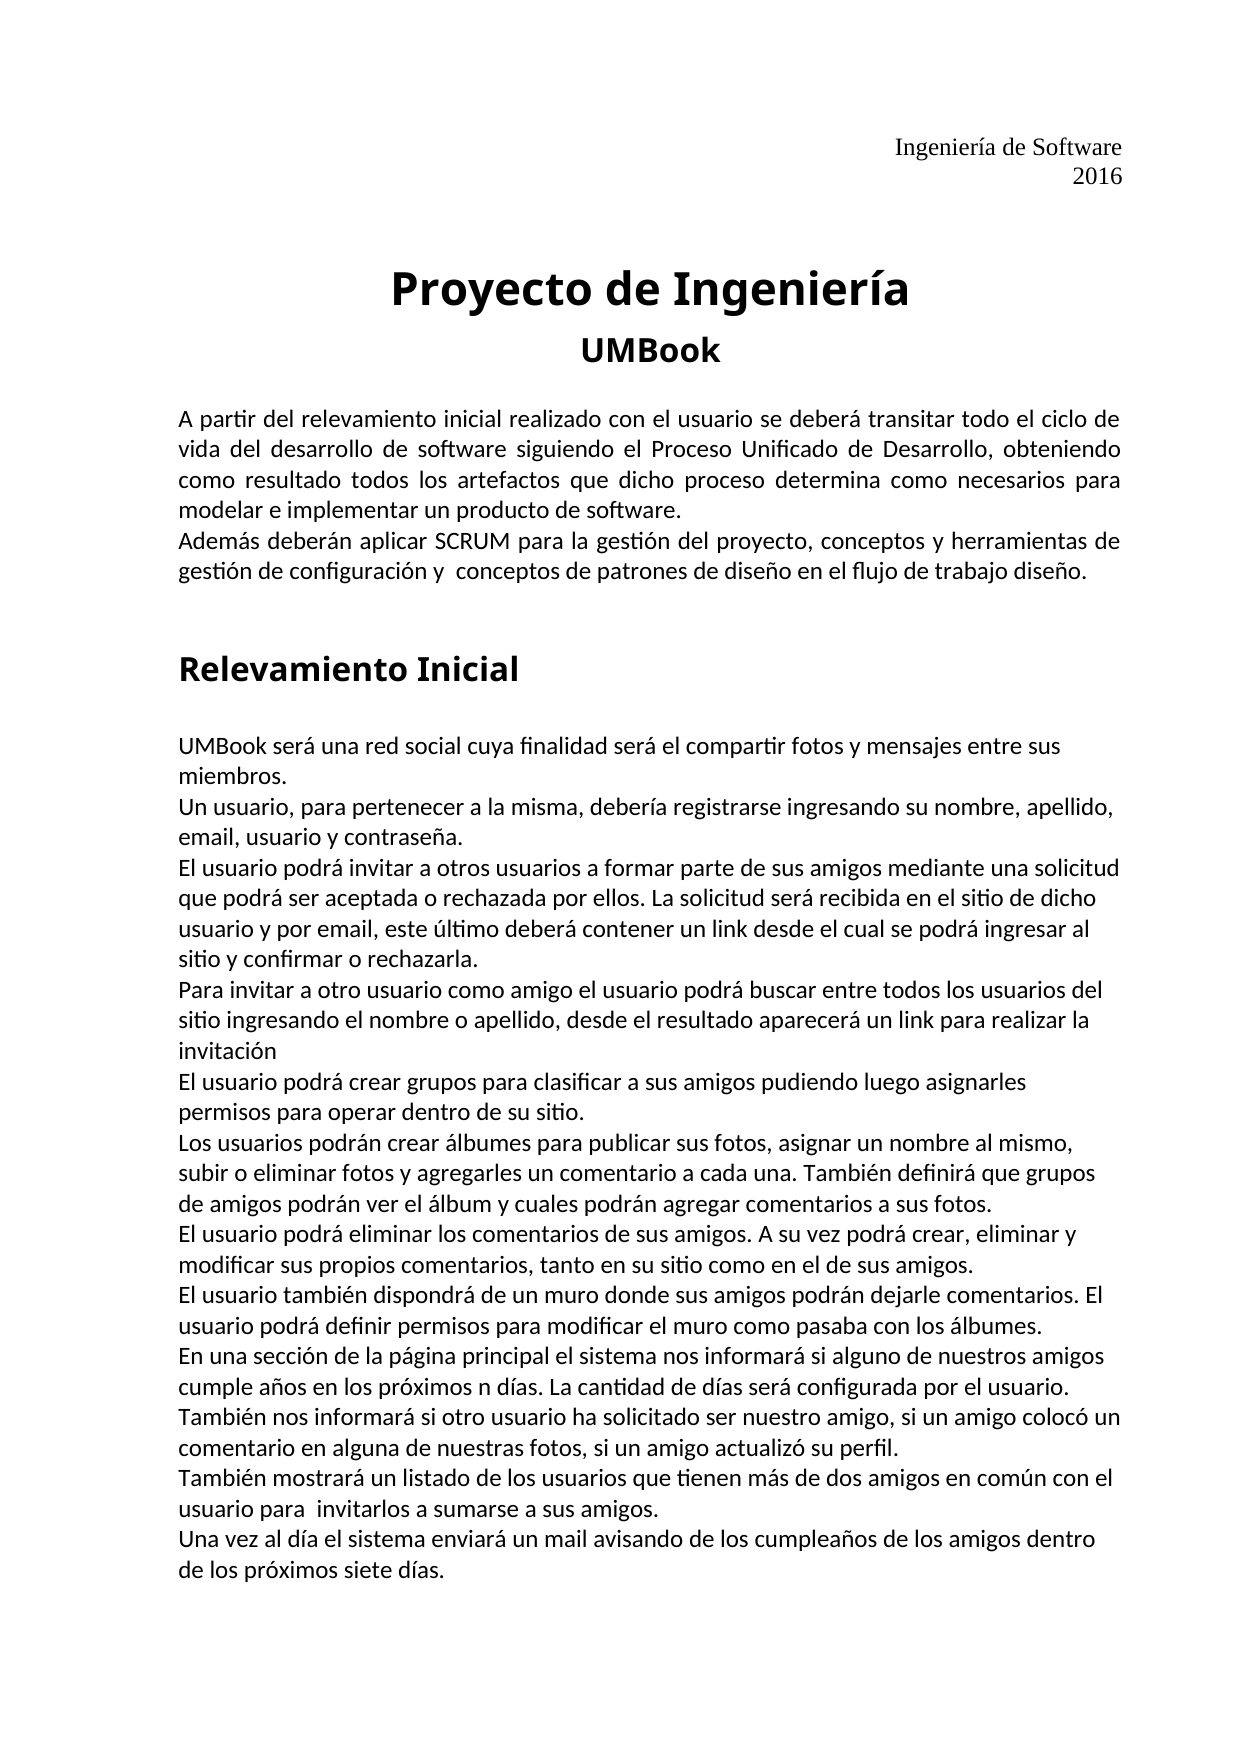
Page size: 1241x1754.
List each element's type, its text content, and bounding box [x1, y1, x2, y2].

text El usuario podrá invitar a otros usuarios a formar parte de sus amigos mediante una solicitud que podrá ser aceptada o rechazada por ellos. La solicitud será recibida en el sitio de dicho usuario y por email, este último deberá contener un link desde el cual se podrá ingresar al sitio y confirmar o rechazarla. [178, 852, 1122, 974]
text El usuario podrá crear grupos para clasificar a sus amigos pudiendo luego asignarles permisos para operar dentro de su sitio. [178, 1066, 1122, 1127]
text UMBook será una red social cuya finalidad será el compartir fotos y mensajes entre sus miembros. [178, 730, 1122, 791]
text Además deberán aplicar SCRUM para la gestión del proyecto, conceptos y herramientas de gestión de configuración y conceptos de patrones de diseño en el flujo de trabajo diseño. [178, 525, 1122, 586]
text También mostrará un listado de los usuarios que tienen más de dos amigos en común con el usuario para invitarlos a sumarse a sus amigos. [178, 1462, 1122, 1523]
subtitle Proyecto de Ingeniería [178, 256, 1122, 319]
text A partir del relevamiento inicial realizado con el usuario se deberá transitar todo el ciclo de vida del desarrollo de software siguiendo el Proceso Unificado de Desarrollo, obteniendo como resultado todos los artefactos que dicho proceso determina como necesarios para modelar e implementar un producto de software. [178, 403, 1122, 525]
text UMBook [178, 327, 1122, 372]
text El usuario podrá eliminar los comentarios de sus amigos. A su vez podrá crear, eliminar y modificar sus propios comentarios, tanto en su sitio como en el de sus amigos. [178, 1218, 1122, 1279]
subtitle Relevamiento Inicial [178, 646, 1122, 691]
text Una vez al día el sistema enviará un mail avisando de los cumpleaños de los amigos dentro de los próximos siete días. [178, 1523, 1122, 1584]
text El usuario también dispondrá de un muro donde sus amigos podrán dejarle comentarios. El usuario podrá definir permisos para modificar el muro como pasaba con los álbumes. [178, 1279, 1122, 1340]
text Un usuario, para pertenecer a la misma, debería registrarse ingresando su nombre, apellido, email, usuario y contraseña. [178, 791, 1122, 852]
text También nos informará si otro usuario ha solicitado ser nuestro amigo, si un amigo colocó un comentario en alguna de nuestras fotos, si un amigo actualizó su perfil. [178, 1401, 1122, 1462]
text Los usuarios podrán crear álbumes para publicar sus fotos, asignar un nombre al mismo, subir o eliminar fotos y agregarles un comentario a cada una. También definirá que grupos de amigos podrán ver el álbum y cuales podrán agregar comentarios a sus fotos. [178, 1127, 1122, 1218]
text En una sección de la página principal el sistema nos informará si alguno de nuestros amigos cumple años en los próximos n días. La cantidad de días será configurada por el usuario. [178, 1340, 1122, 1401]
text Para invitar a otro usuario como amigo el usuario podrá buscar entre todos los usuarios del sitio ingresando el nombre o apellido, desde el resultado aparecerá un link para realizar la invitación [178, 974, 1122, 1066]
